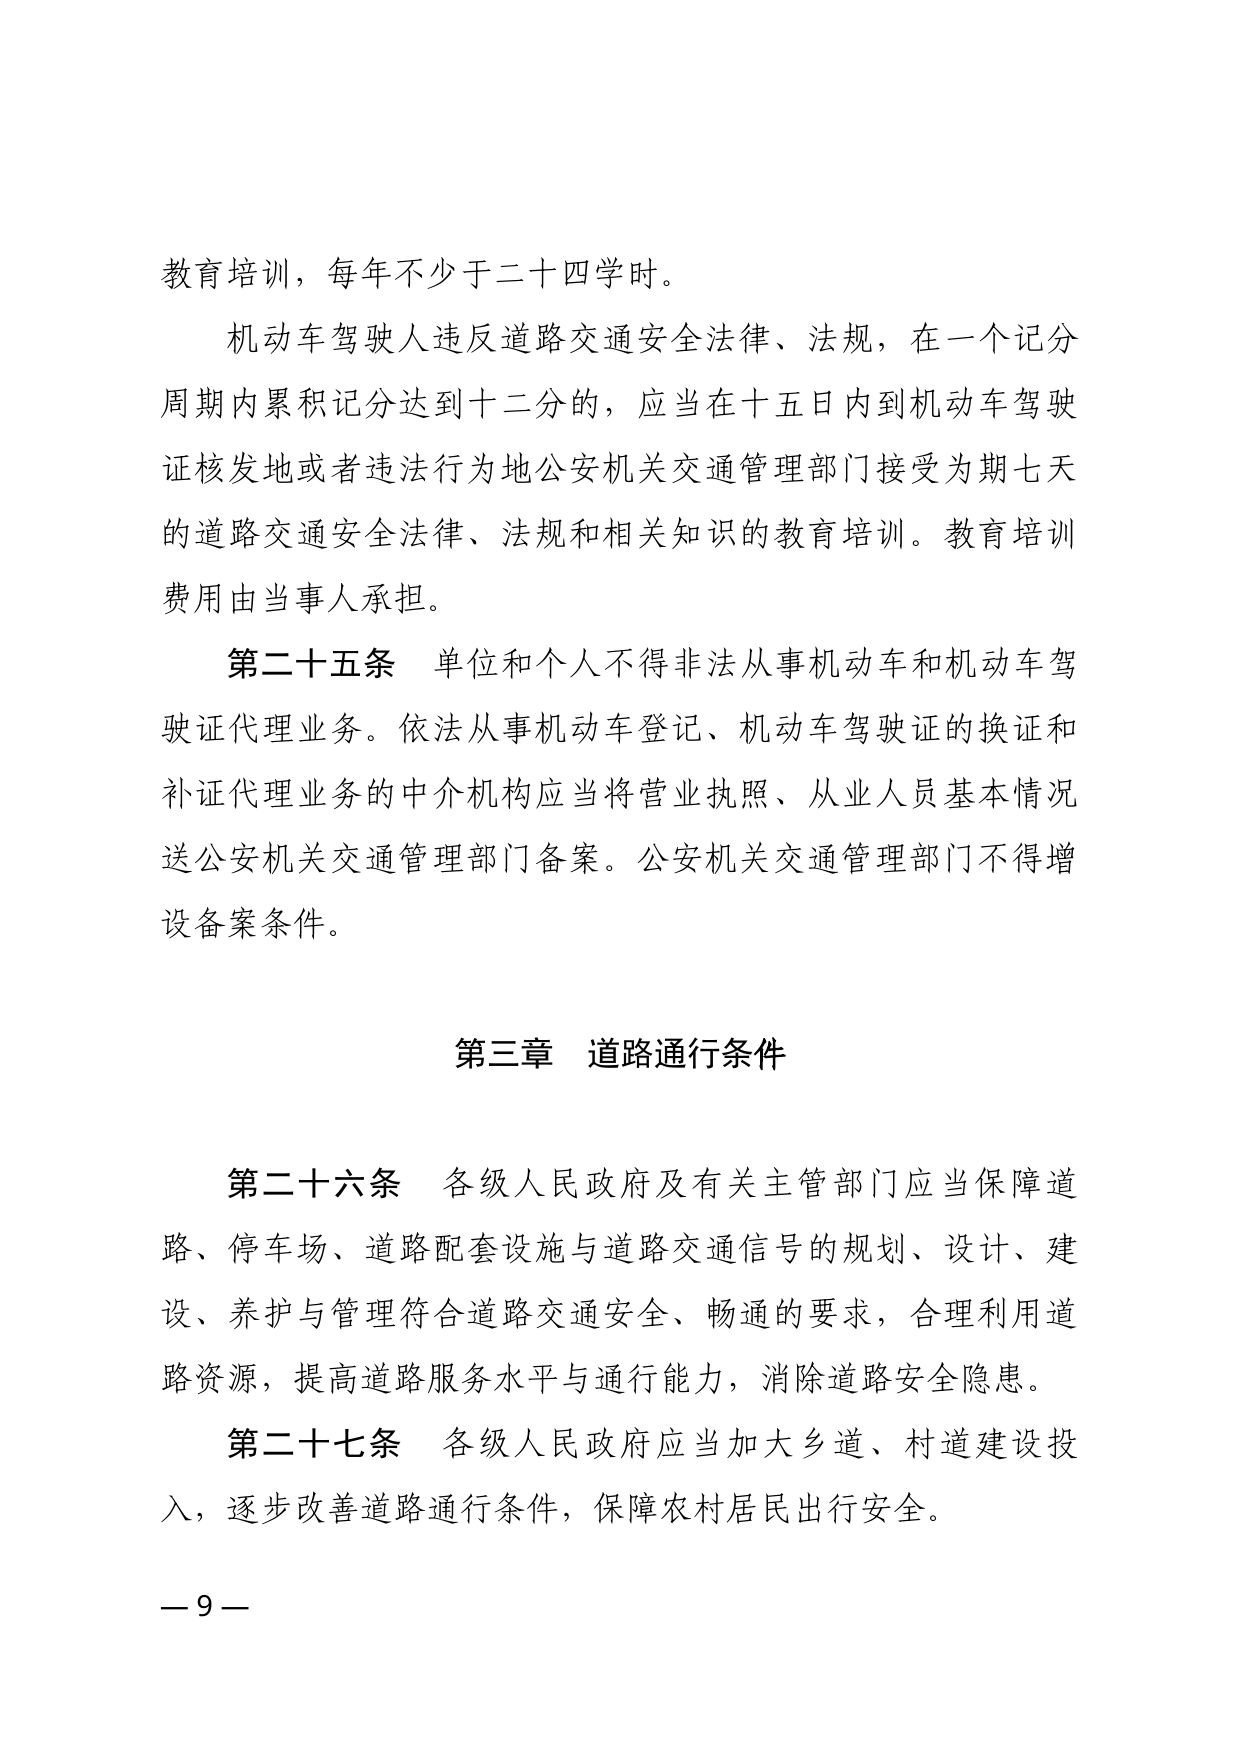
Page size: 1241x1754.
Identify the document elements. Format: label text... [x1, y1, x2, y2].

text 机动车驾驶人违反道路交通安全法律、法规，在一个记分周期内累积记分达到十二分的，应当在十五日内到机动车驾驶证核发地或者违法行为地公安机关交通管理部门接受为期七天的道路交通安全法律、法规和相关知识的教育培训。教育培训费用由当事人承担。 [159, 304, 1081, 629]
text 第二十六条 各级人民政府及有关主管部门应当保障道路、停车场、道路配套设施与道路交通信号的规划、设计、建设、养护与管理符合道路交通安全、畅通的要求，合理利用道路资源，提高道路服务水平与通行能力，消除道路安全隐患。 [159, 1149, 1081, 1409]
text 第二十七条 各级人民政府应当加大乡道、村道建设投入，逐步改善道路通行条件，保障农村居民出行安全。 [159, 1409, 1081, 1539]
text 第二十五条 单位和个人不得非法从事机动车和机动车驾驶证代理业务。依法从事机动车登记、机动车驾驶证的换证和补证代理业务的中介机构应当将营业执照、从业人员基本情况送公安机关交通管理部门备案。公安机关交通管理部门不得增设备案条件。 [159, 629, 1081, 954]
text 第三章 道路通行条件 [159, 1019, 1081, 1084]
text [159, 239, 1081, 304]
